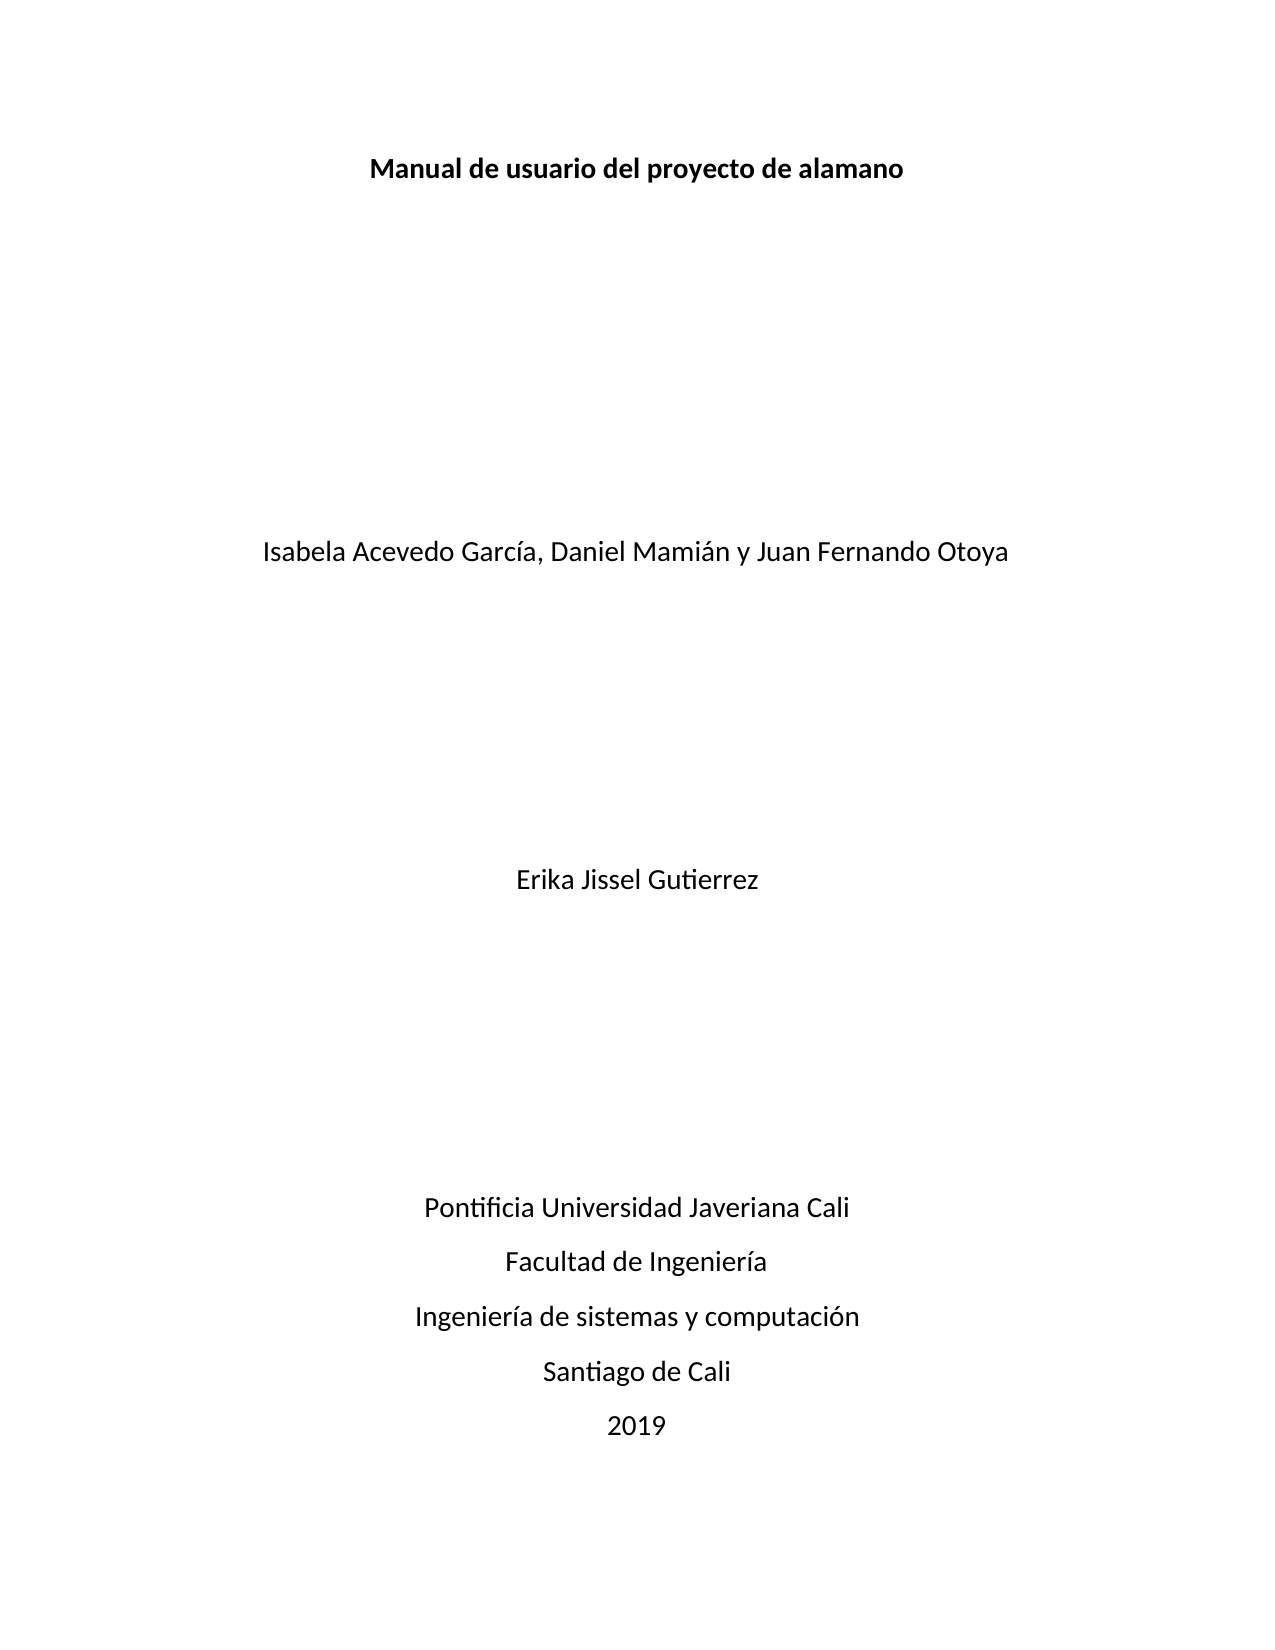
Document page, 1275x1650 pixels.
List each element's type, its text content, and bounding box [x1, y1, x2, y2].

text Facultad de Ingeniería [177, 1243, 1095, 1279]
text 2019 [177, 1407, 1096, 1443]
text Manual de usuario del proyecto de alamano [369, 150, 1185, 186]
text Ingeniería de sistemas y computación [415, 1298, 1099, 1334]
text Erika Jissel Gutierrez [177, 861, 1098, 897]
text Isabela Acevedo García, Daniel Mamián y Juan Fernando Otoya [177, 533, 1009, 568]
text Pontificia Universidad Javeriana Cali [424, 1189, 1099, 1225]
text Santiago de Cali [177, 1353, 1096, 1388]
